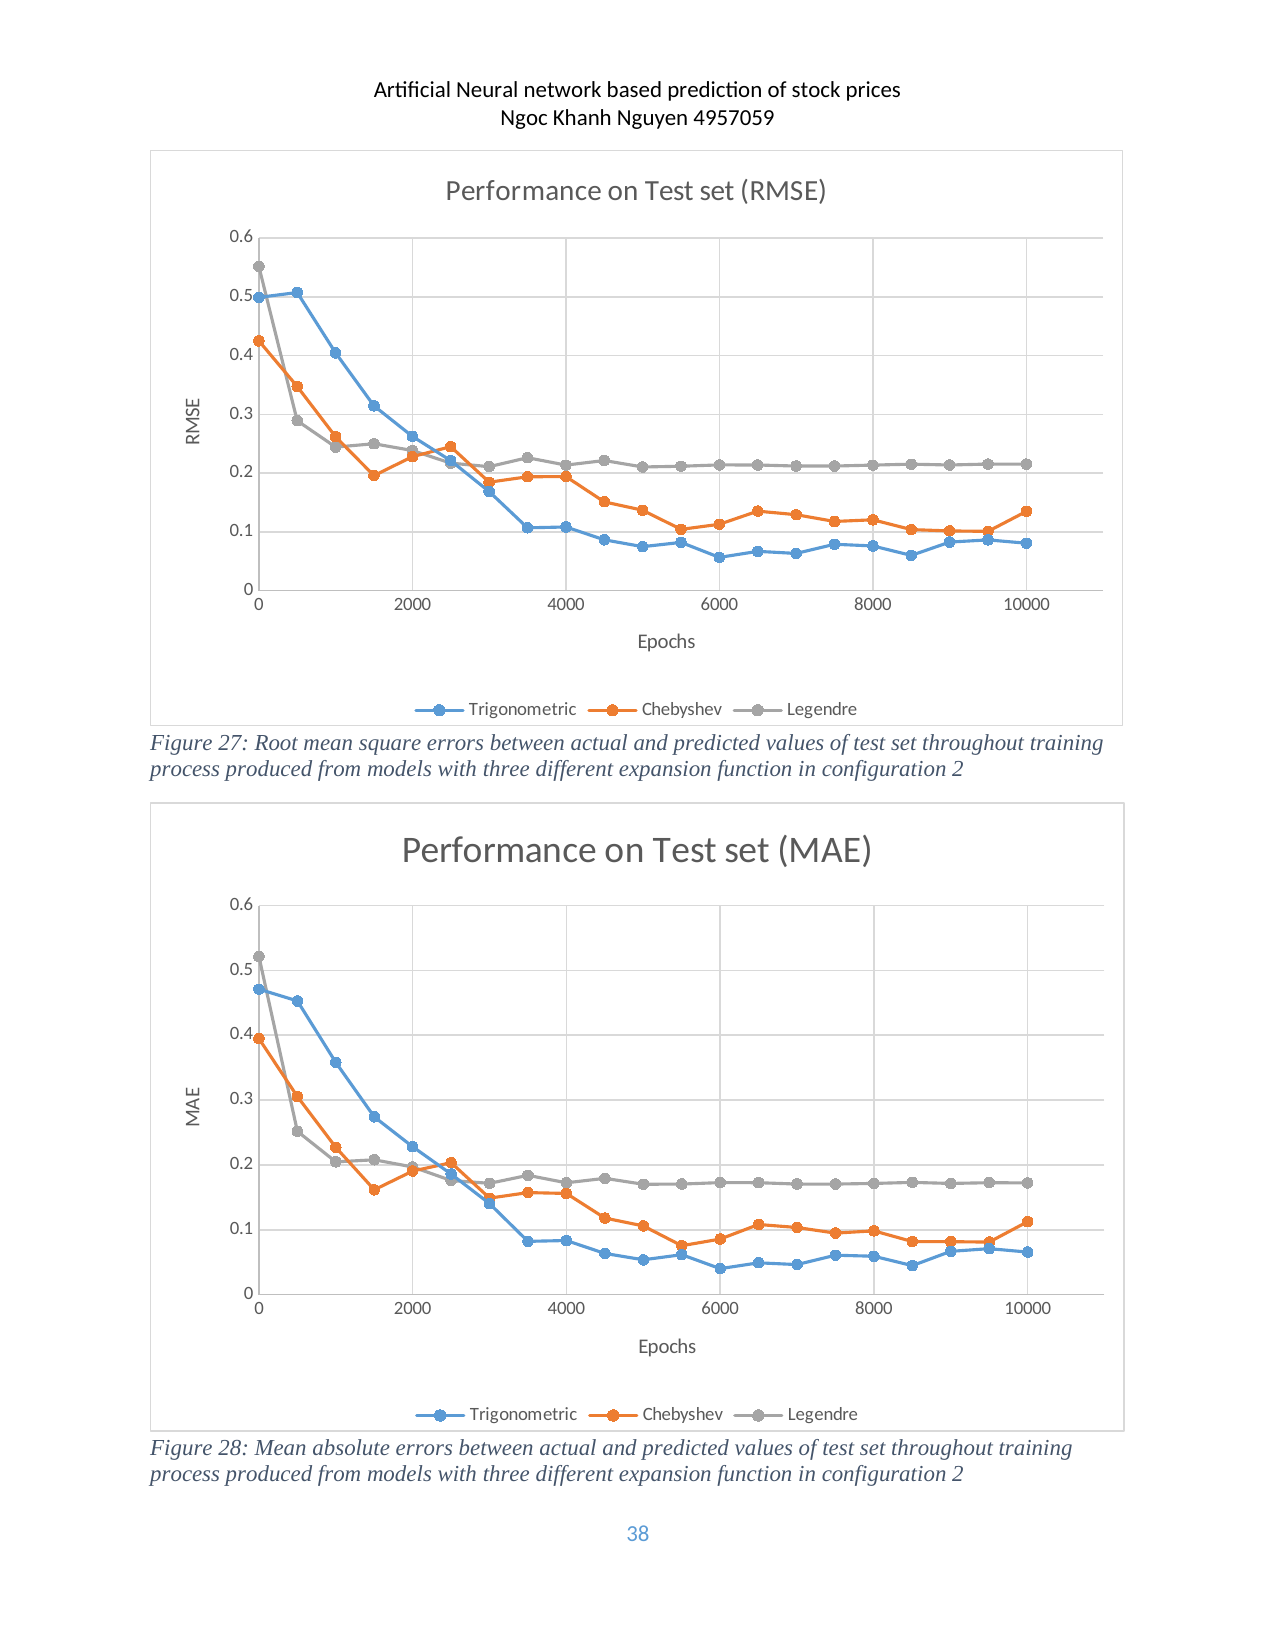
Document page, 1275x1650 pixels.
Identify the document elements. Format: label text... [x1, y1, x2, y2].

text Figure 27: Root mean square errors between actual and predicted values of test set throughout training process produced from models with three different expansion function in configuration 2 [150, 729, 1125, 781]
text Figure 28: Mean absolute errors between actual and predicted values of test set throughout training process produced from models with three different expansion function in configuration 2 [150, 1434, 1125, 1487]
